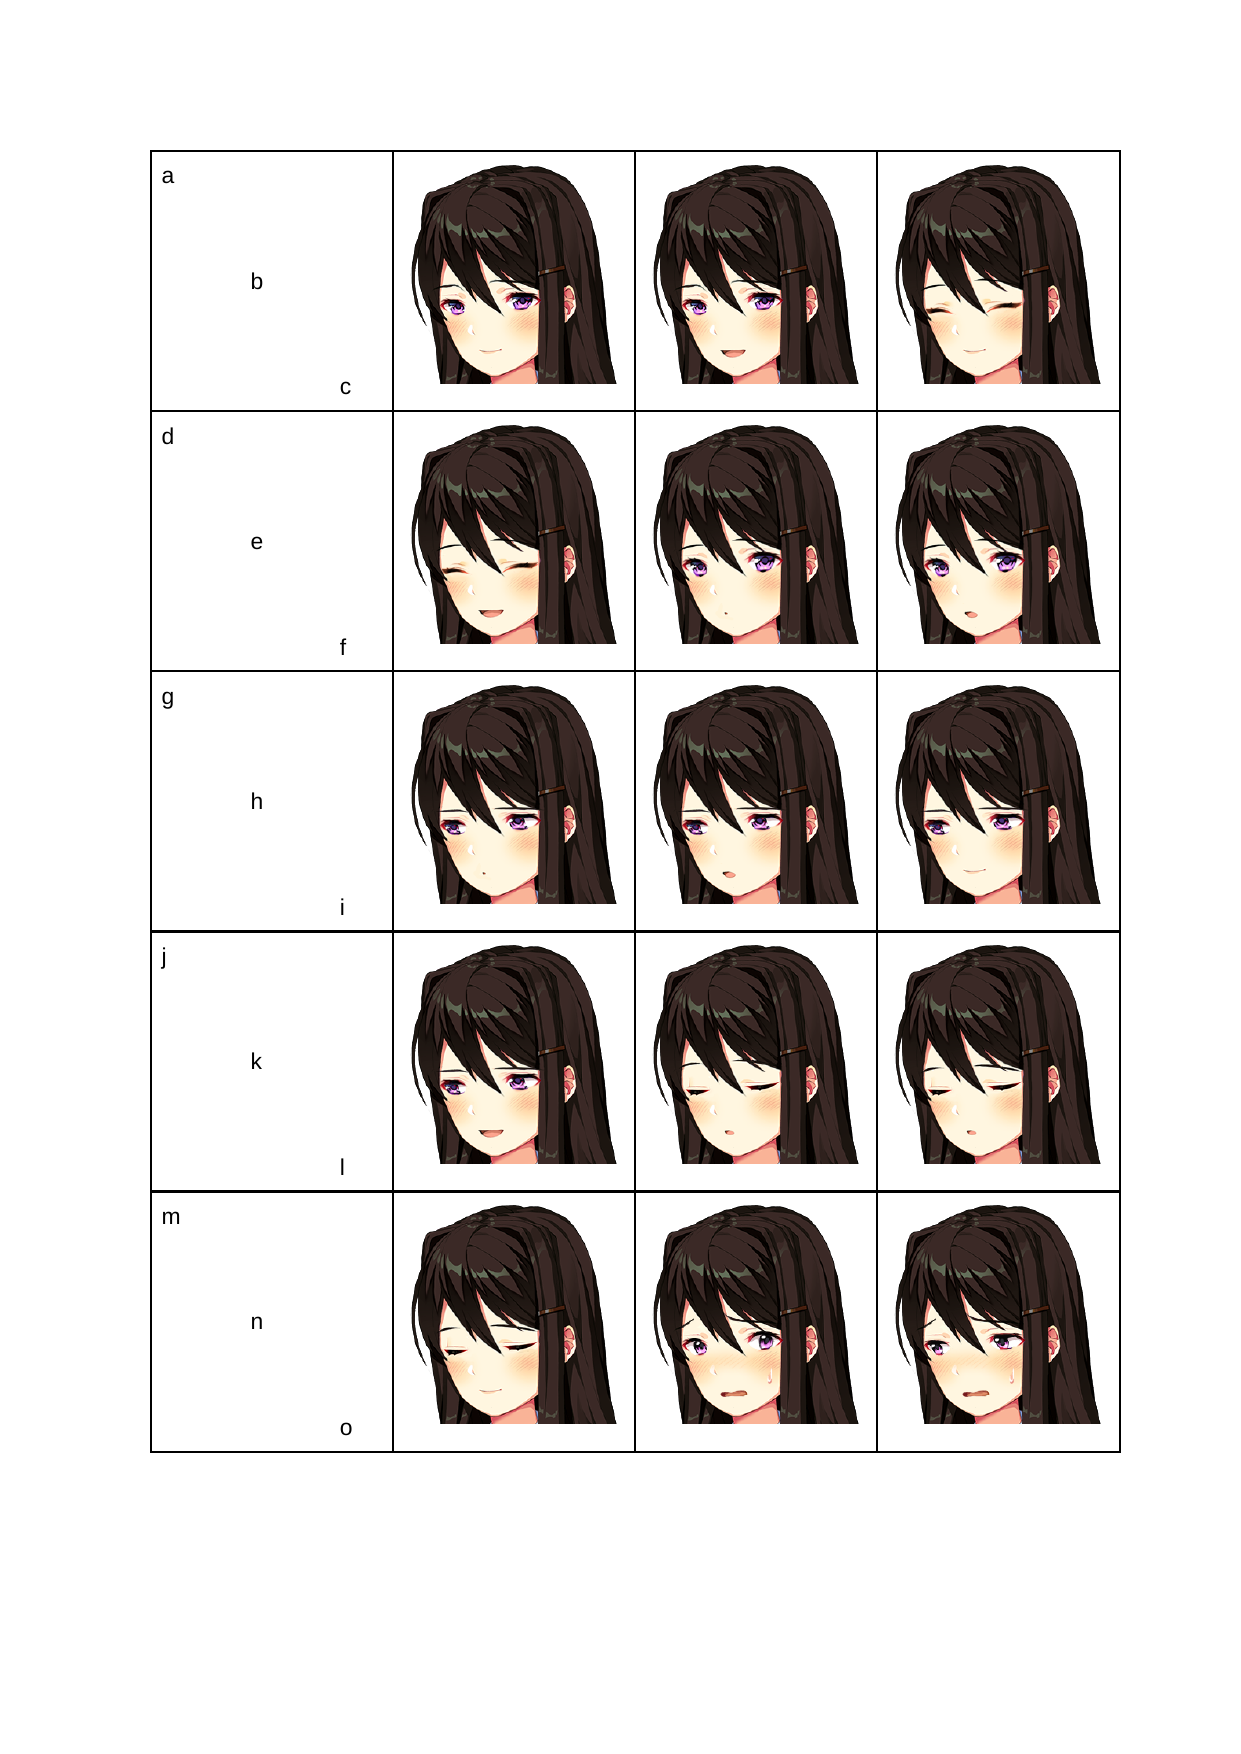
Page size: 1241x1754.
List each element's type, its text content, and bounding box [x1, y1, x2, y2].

picture [646, 422, 867, 644]
picture [404, 422, 625, 644]
table_cell m n o [152, 1193, 392, 1451]
picture [888, 682, 1109, 904]
table_cell [394, 672, 634, 930]
table_header [636, 152, 876, 410]
picture [888, 942, 1109, 1164]
table_cell [636, 412, 876, 670]
picture [404, 162, 625, 384]
picture [404, 942, 625, 1164]
picture [404, 682, 625, 904]
table_header [394, 152, 634, 410]
picture [888, 162, 1109, 384]
table_cell [394, 933, 634, 1190]
table_cell [636, 1193, 876, 1451]
table_cell d e f [152, 412, 392, 670]
table_cell g h i [152, 672, 392, 930]
table_cell [878, 1193, 1119, 1451]
table_cell [878, 933, 1119, 1190]
picture [646, 682, 867, 904]
table_cell [394, 1193, 634, 1451]
table_cell [878, 412, 1119, 670]
table_cell j k l [152, 933, 392, 1190]
picture [646, 1202, 867, 1424]
picture [888, 422, 1109, 644]
table_cell [394, 412, 634, 670]
picture [404, 1202, 625, 1424]
table_header a b c [152, 152, 392, 410]
table_cell [636, 933, 876, 1190]
table_cell [878, 672, 1119, 930]
picture [646, 162, 867, 384]
table_cell [636, 672, 876, 930]
picture [888, 1202, 1109, 1424]
picture [646, 942, 867, 1164]
table_header [878, 152, 1119, 410]
